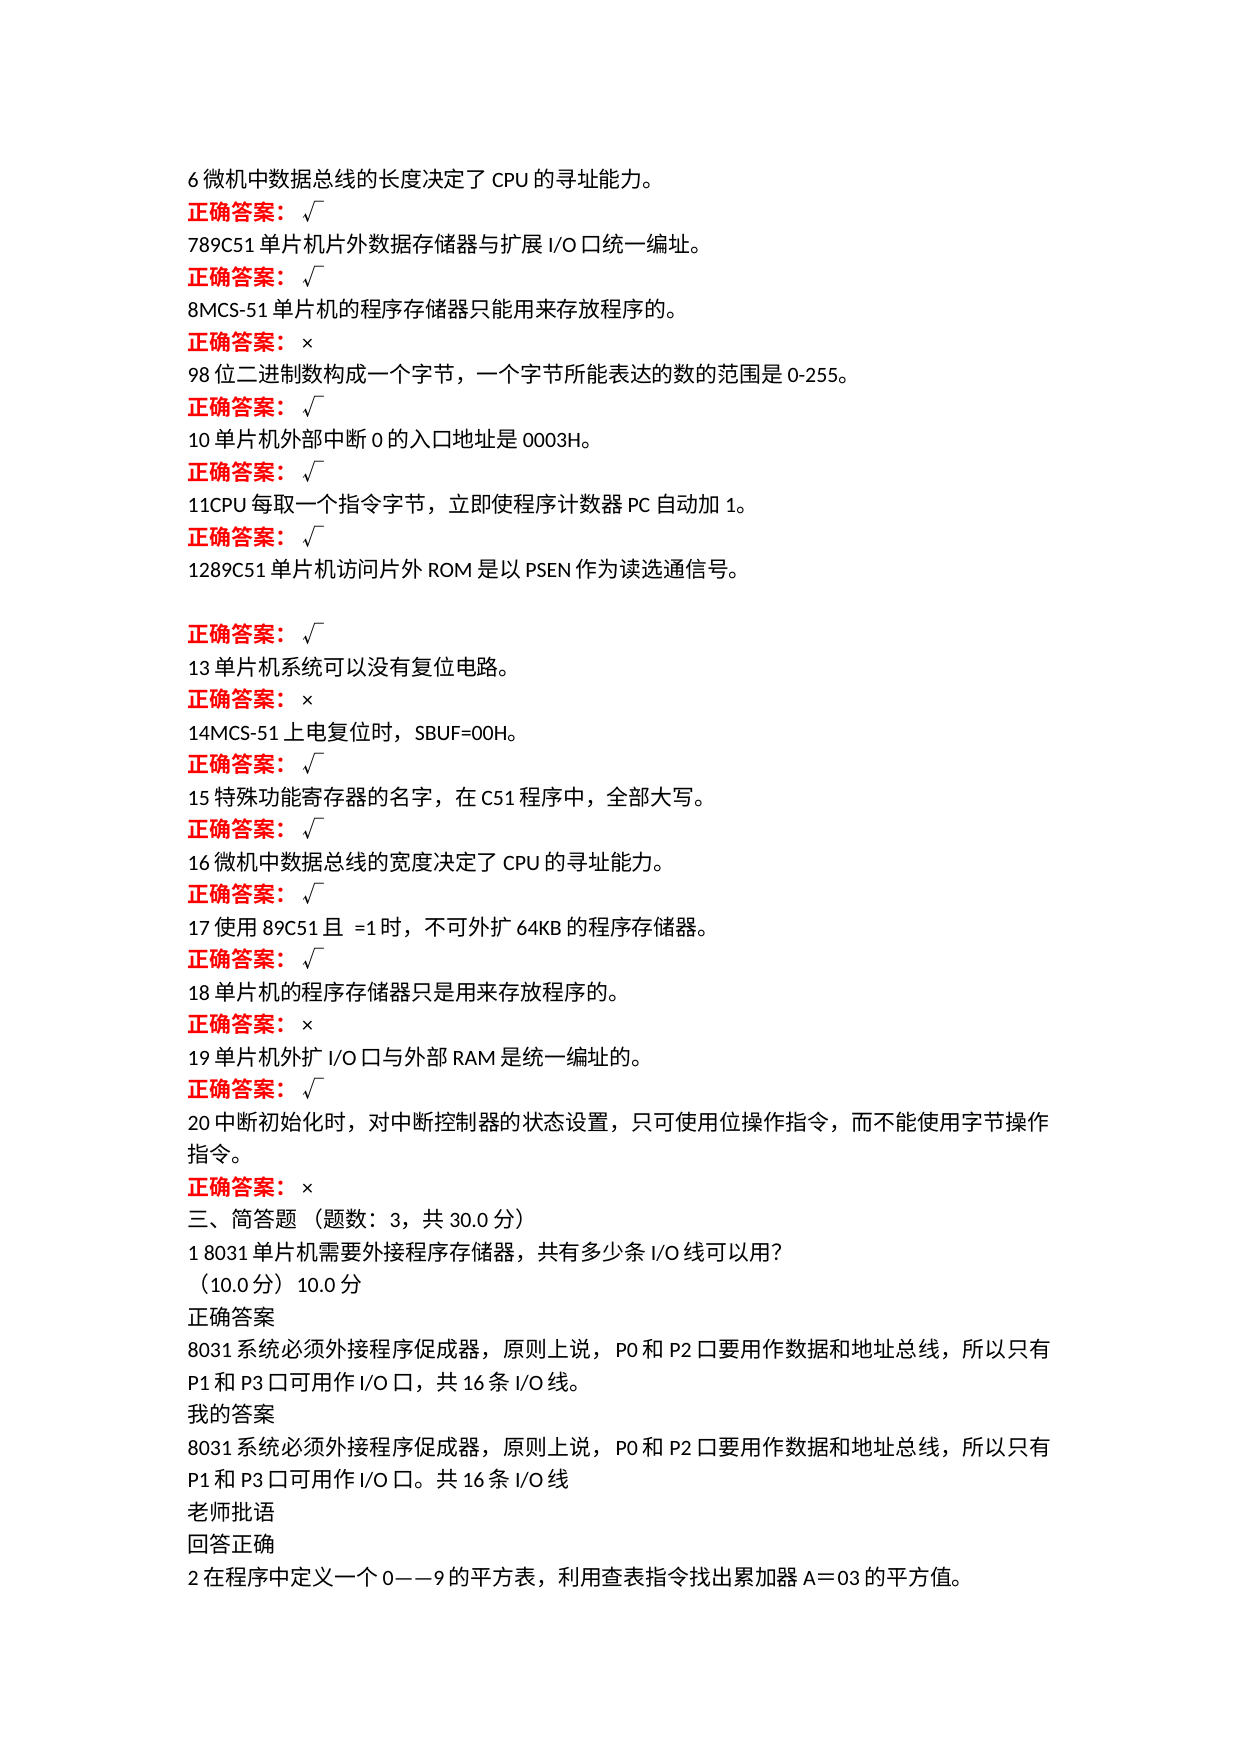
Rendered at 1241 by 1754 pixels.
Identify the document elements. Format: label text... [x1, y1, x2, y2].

text 正确答案： × [187, 682, 1053, 714]
text 正确答案： √ [187, 942, 1053, 974]
text 1 8031单片机需要外接程序存储器，共有多少条I/O线可以用？ [187, 1234, 1053, 1267]
text 13单片机系统可以没有复位电路。 [187, 649, 1053, 682]
text 2在程序中定义一个0——9的平方表，利用查表指令找出累加器A＝03的平方值。 [187, 1559, 1053, 1592]
text 17使用89C51且 =1时，不可外扩64KB的程序存储器。 [187, 909, 1053, 942]
text 98位二进制数构成一个字节，一个字节所能表达的数的范围是0-255。 [187, 357, 1053, 389]
text 正确答案： √ [187, 1072, 1053, 1104]
text 10单片机外部中断0的入口地址是0003H。 [187, 422, 1053, 454]
text 15特殊功能寄存器的名字，在C51程序中，全部大写。 [187, 779, 1053, 812]
text 正确答案： √ [187, 454, 1053, 487]
text 正确答案： √ [187, 194, 1053, 227]
text 19单片机外扩I/O口与外部RAM是统一编址的。 [187, 1039, 1053, 1072]
text 老师批语 [187, 1494, 1053, 1527]
text 8031系统必须外接程序促成器，原则上说，P0和P2口要用作数据和地址总线，所以只有P1和P3口可用作I/O口。共16条I/O线 [187, 1429, 1053, 1494]
text 20中断初始化时，对中断控制器的状态设置，只可使用位操作指令，而不能使用字节操作指令。 [187, 1104, 1053, 1169]
text 正确答案： √ [187, 812, 1053, 844]
text 我的答案 [187, 1397, 1053, 1429]
text 正确答案： √ [187, 617, 1053, 649]
text 回答正确 [187, 1527, 1053, 1559]
text （10.0分）10.0 分 [187, 1267, 1053, 1299]
text 正确答案： × [187, 1169, 1053, 1202]
text 789C51单片机片外数据存储器与扩展I/O口统一编址。 [187, 227, 1053, 259]
text 正确答案： √ [187, 747, 1053, 779]
text 18单片机的程序存储器只是用来存放程序的。 [187, 974, 1053, 1007]
text 16微机中数据总线的宽度决定了CPU的寻址能力。 [187, 844, 1053, 877]
text 14MCS-51上电复位时，SBUF=00H。 [187, 714, 1053, 747]
text 8031系统必须外接程序促成器，原则上说，P0和P2口要用作数据和地址总线，所以只有P1和P3口可用作I/O口，共16条I/O线。 [187, 1332, 1053, 1397]
text 正确答案 [187, 1299, 1053, 1332]
text 正确答案： × [187, 324, 1053, 357]
text 三、简答题 （题数：3，共 30.0 分） [187, 1202, 1053, 1234]
text 6微机中数据总线的长度决定了CPU的寻址能力。 [187, 162, 1053, 194]
text 8MCS-51单片机的程序存储器只能用来存放程序的。 [187, 292, 1053, 324]
text 正确答案： √ [187, 389, 1053, 422]
text 正确答案： √ [187, 259, 1053, 292]
text 正确答案： √ [187, 877, 1053, 909]
text 11CPU每取一个指令字节，立即使程序计数器PC自动加1。 [187, 487, 1053, 519]
text 正确答案： × [187, 1007, 1053, 1039]
text 正确答案： √ [187, 519, 1053, 552]
text 1289C51单片机访问片外ROM是以PSEN作为读选通信号。 [187, 552, 1053, 584]
